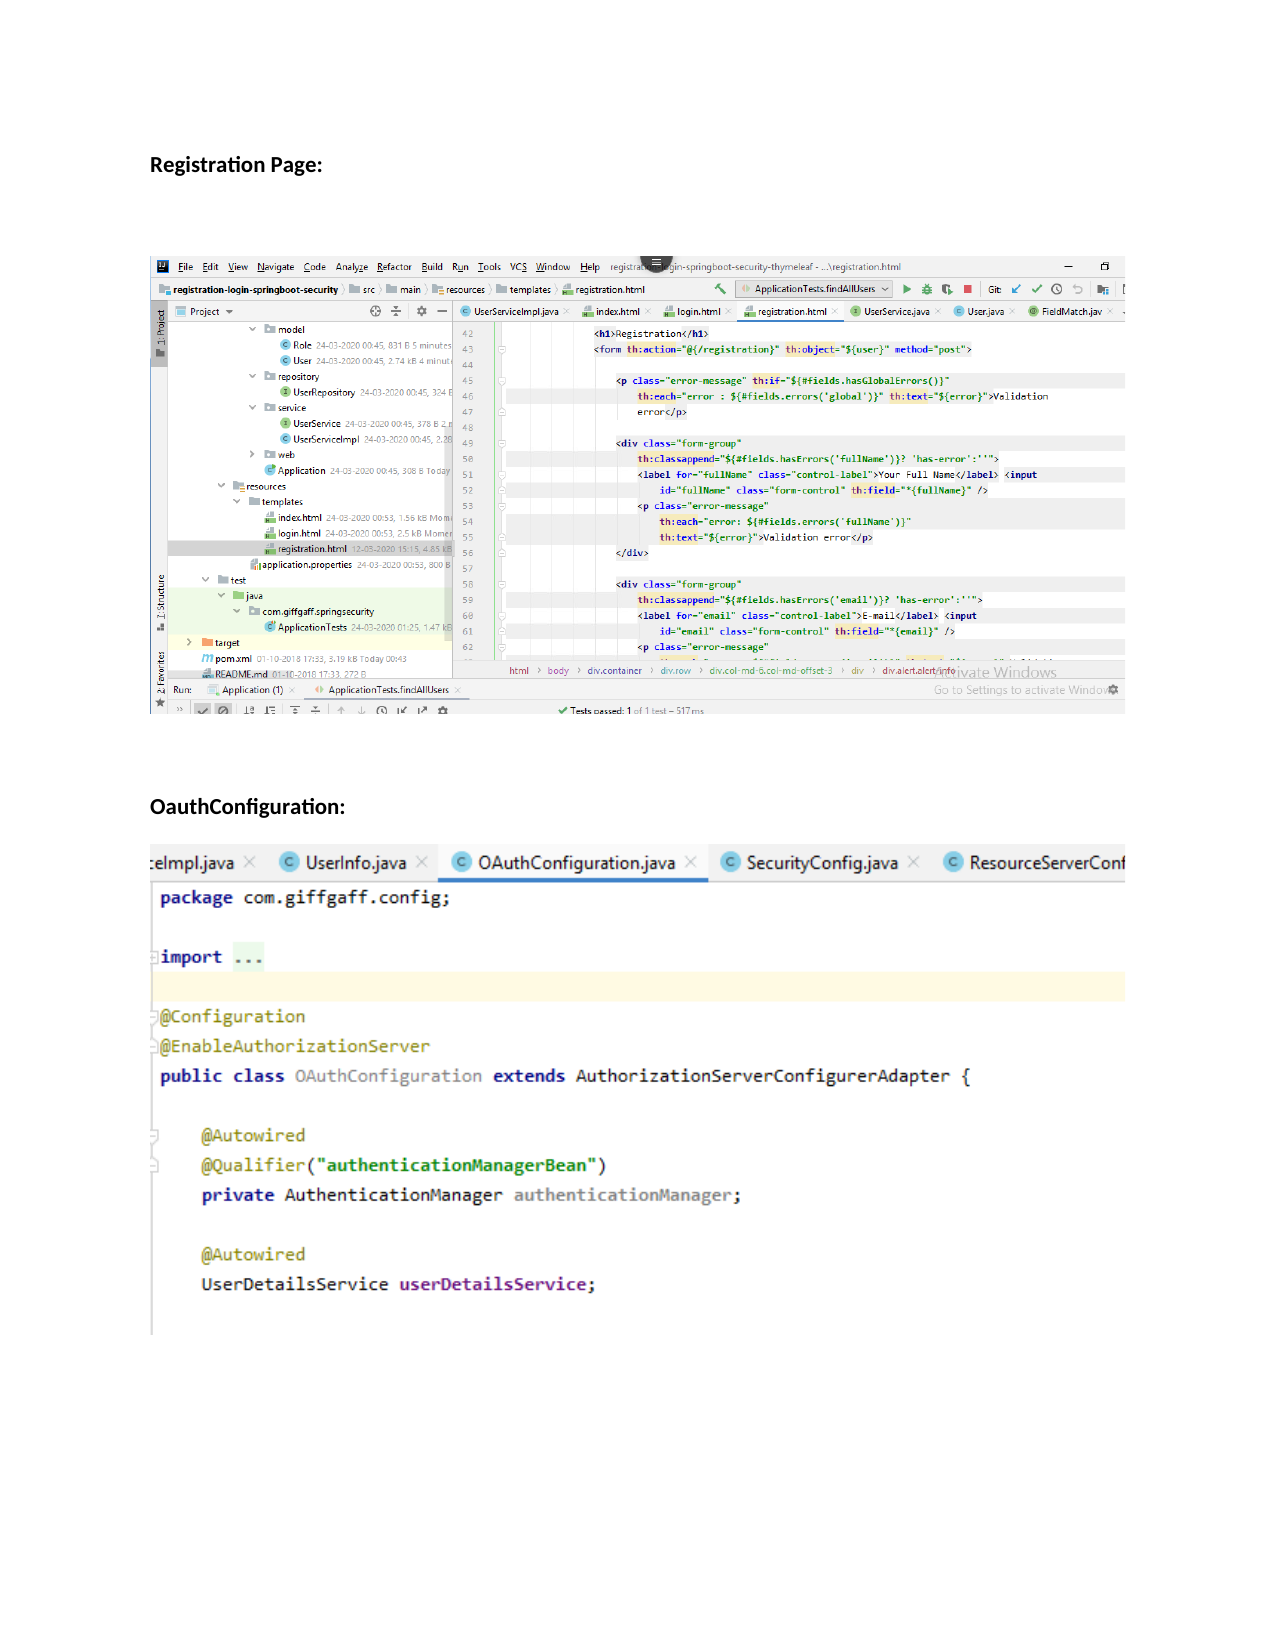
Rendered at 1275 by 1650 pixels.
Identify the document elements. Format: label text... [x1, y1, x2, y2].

picture [150, 256, 1125, 714]
text Registration Page: [150, 150, 1125, 178]
text OauthConfiguration: [150, 792, 1125, 820]
picture [150, 844, 1125, 1335]
